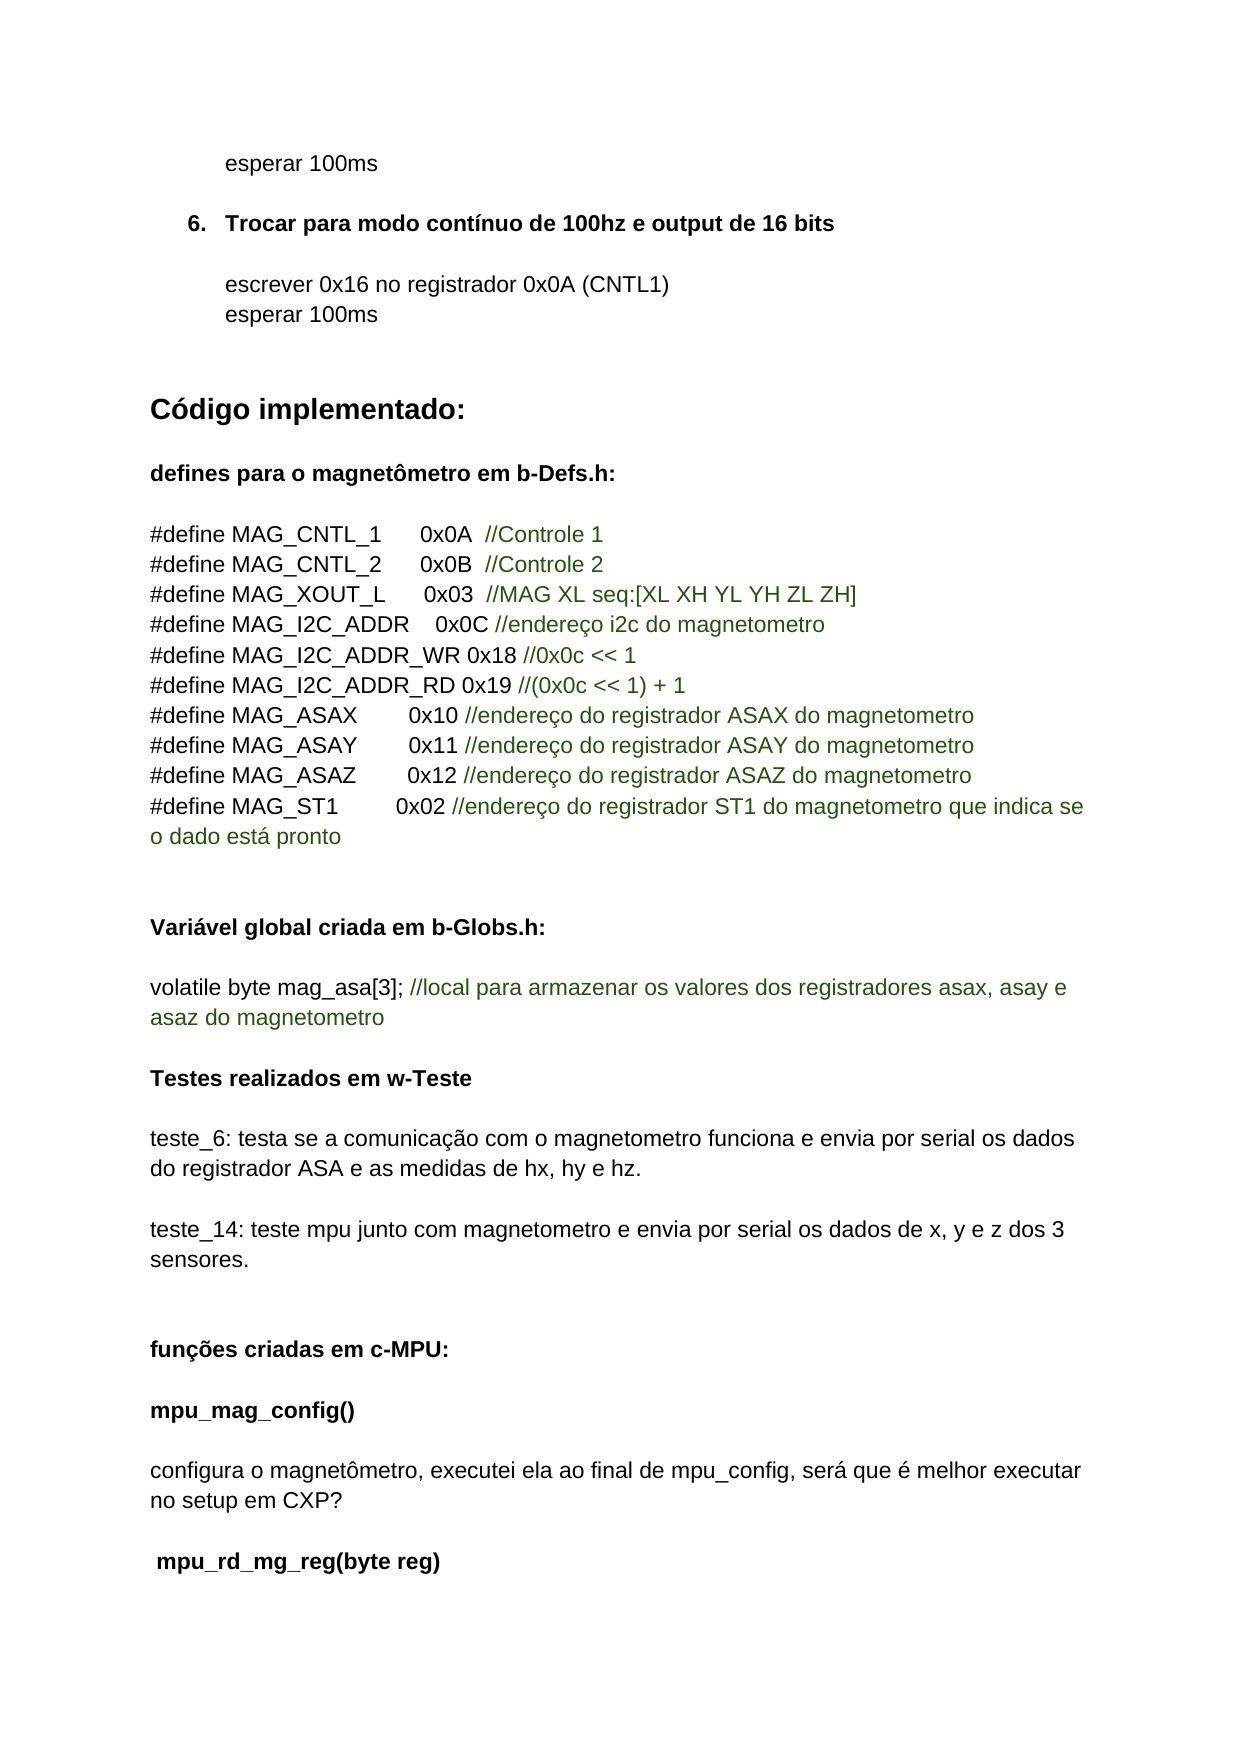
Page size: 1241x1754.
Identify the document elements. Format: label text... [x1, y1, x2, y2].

text #define MAG_I2C_ADDR_RD 0x19 //(0x0c << 1) + 1 [150, 672, 1090, 698]
text teste_14: teste mpu junto com magnetometro e envia por serial os dados de x, y e z dos 3 sensores. [150, 1216, 1090, 1272]
text Código implementado: [150, 392, 1090, 425]
text #define MAG_XOUT_L 0x03 //MAG XL seq:[XL XH YL YH ZL ZH] [150, 581, 1090, 608]
text esperar 100ms [150, 301, 1090, 327]
text funções criadas em c-MPU: [150, 1336, 1090, 1363]
text volatile byte mag_asa[3]; //local para armazenar os valores dos registradores asax, asay e asaz do magnetometro [150, 974, 1090, 1031]
text defines para o magnetômetro em b-Defs.h: [150, 460, 1090, 487]
text teste_6: testa se a comunicação com o magnetometro funciona e envia por serial os dados do registrador ASA e as medidas de hx, hy e hz. [150, 1125, 1090, 1182]
text #define MAG_I2C_ADDR 0x0C //endereço i2c do magnetometro [150, 611, 1090, 638]
list Trocar para modo contínuo de 100hz e output de 16 bits [187, 210, 1090, 237]
text #define MAG_CNTL_1 0x0A //Controle 1 [150, 521, 1090, 547]
text esperar 100ms [150, 150, 1090, 176]
text #define MAG_ASAZ 0x12 //endereço do registrador ASAZ do magnetometro [150, 762, 1090, 789]
text mpu_mag_config() [150, 1397, 1090, 1423]
text Variável global criada em b-Globs.h: [150, 913, 1090, 940]
text escrever 0x16 no registrador 0x0A (CNTL1) [225, 271, 1090, 297]
text mpu_rd_mg_reg(byte reg) [150, 1548, 1090, 1574]
text #define MAG_ASAX 0x10 //endereço do registrador ASAX do magnetometro [150, 702, 1090, 728]
text #define MAG_I2C_ADDR_WR 0x18 //0x0c << 1 [150, 642, 1090, 668]
text #define MAG_ASAY 0x11 //endereço do registrador ASAY do magnetometro [150, 732, 1090, 759]
text configura o magnetômetro, executei ela ao final de mpu_config, será que é melhor executar no setup em CXP? [150, 1457, 1090, 1514]
text #define MAG_CNTL_2 0x0B //Controle 2 [150, 551, 1090, 577]
text Testes realizados em w-Teste [150, 1064, 1090, 1091]
text #define MAG_ST1 0x02 //endereço do registrador ST1 do magnetometro que indica se o dado está pronto [150, 793, 1090, 849]
